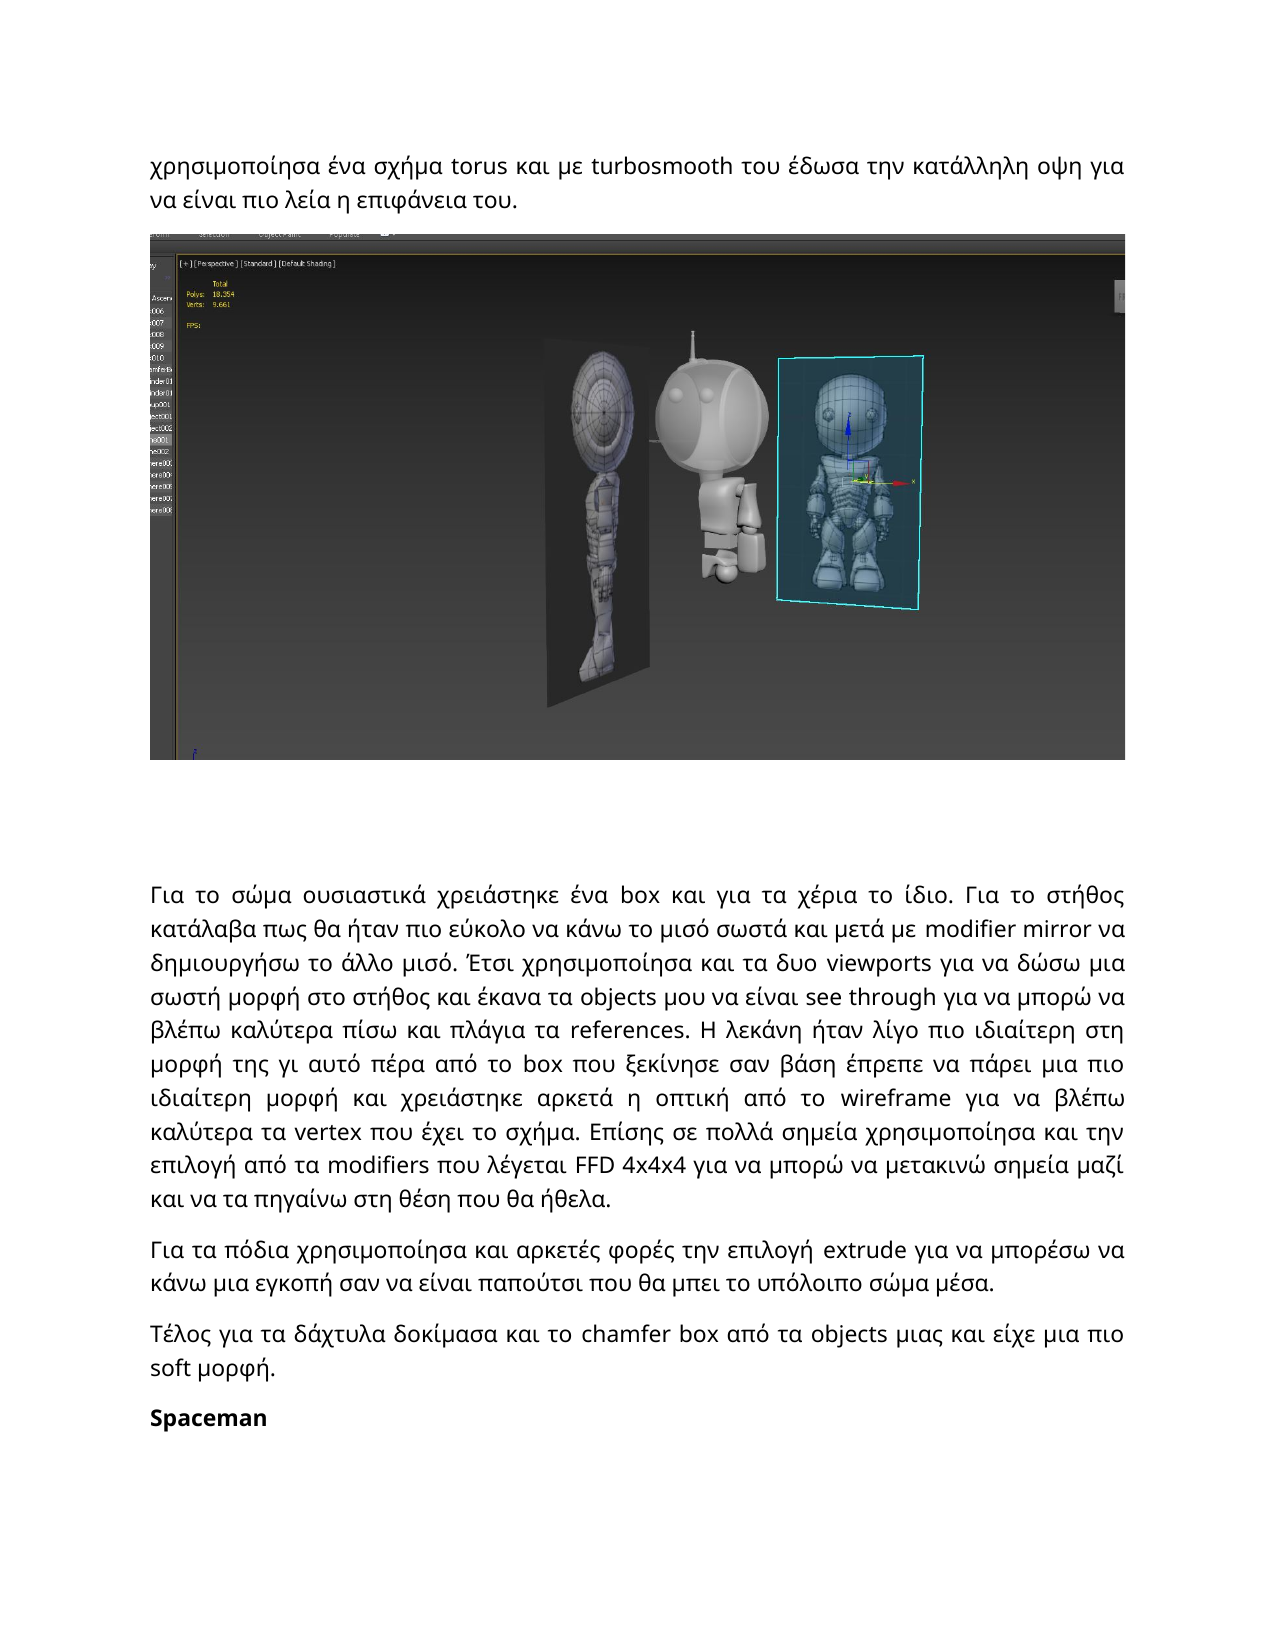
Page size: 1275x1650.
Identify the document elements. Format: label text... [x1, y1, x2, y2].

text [150, 150, 1125, 215]
text Spaceman [150, 1402, 1125, 1433]
text Για το σώμα ουσιαστικά χρειάστηκε ένα box και για τα χέρια το ίδιο. Για το στήθος κατάλαβα πως θα ήταν πιο εύκολο να κάνω το μισό σωστά και μετά με modifier mirror να δημιουργήσω το άλλο μισό. Έτσι χρησιμοποίησα και τα δυο viewports για να δώσω μια σωστή μορφή στο στήθος και έκανα τα objects μου να είναι see through για να μπορώ να βλέπω καλύτερα πίσω και πλάγια τα references. Η λεκάνη ήταν λίγο πιο ιδιαίτερη στη μορφή της γι αυτό πέρα από το box που ξεκίνησε σαν βάση έπρεπε να πάρει μια πιο ιδιαίτερη μορφή και χρειάστηκε αρκετά η οπτική από το wireframe για να βλέπω καλύτερα τα vertex που έχει το σχήμα. Επίσης σε πολλά σημεία χρησιμοποίησα και την επιλογή από τα modifiers που λέγεται FFD 4x4x4 για να μπορώ να μετακινώ σημεία μαζί και να τα πηγαίνω στη θέση που θα ήθελα. [150, 879, 1125, 1214]
text Τέλος για τα δάχτυλα δοκίμασα και το chamfer box από τα objects μιας και είχε μια πιο soft μορφή. [150, 1318, 1125, 1383]
text Για τα πόδια χρησιμοποίησα και αρκετές φορές την επιλογή extrude για να μπορέσω να κάνω μια εγκοπή σαν να είναι παπούτσι που θα μπει το υπόλοιπο σώμα μέσα. [150, 1233, 1125, 1298]
picture [150, 234, 1125, 760]
